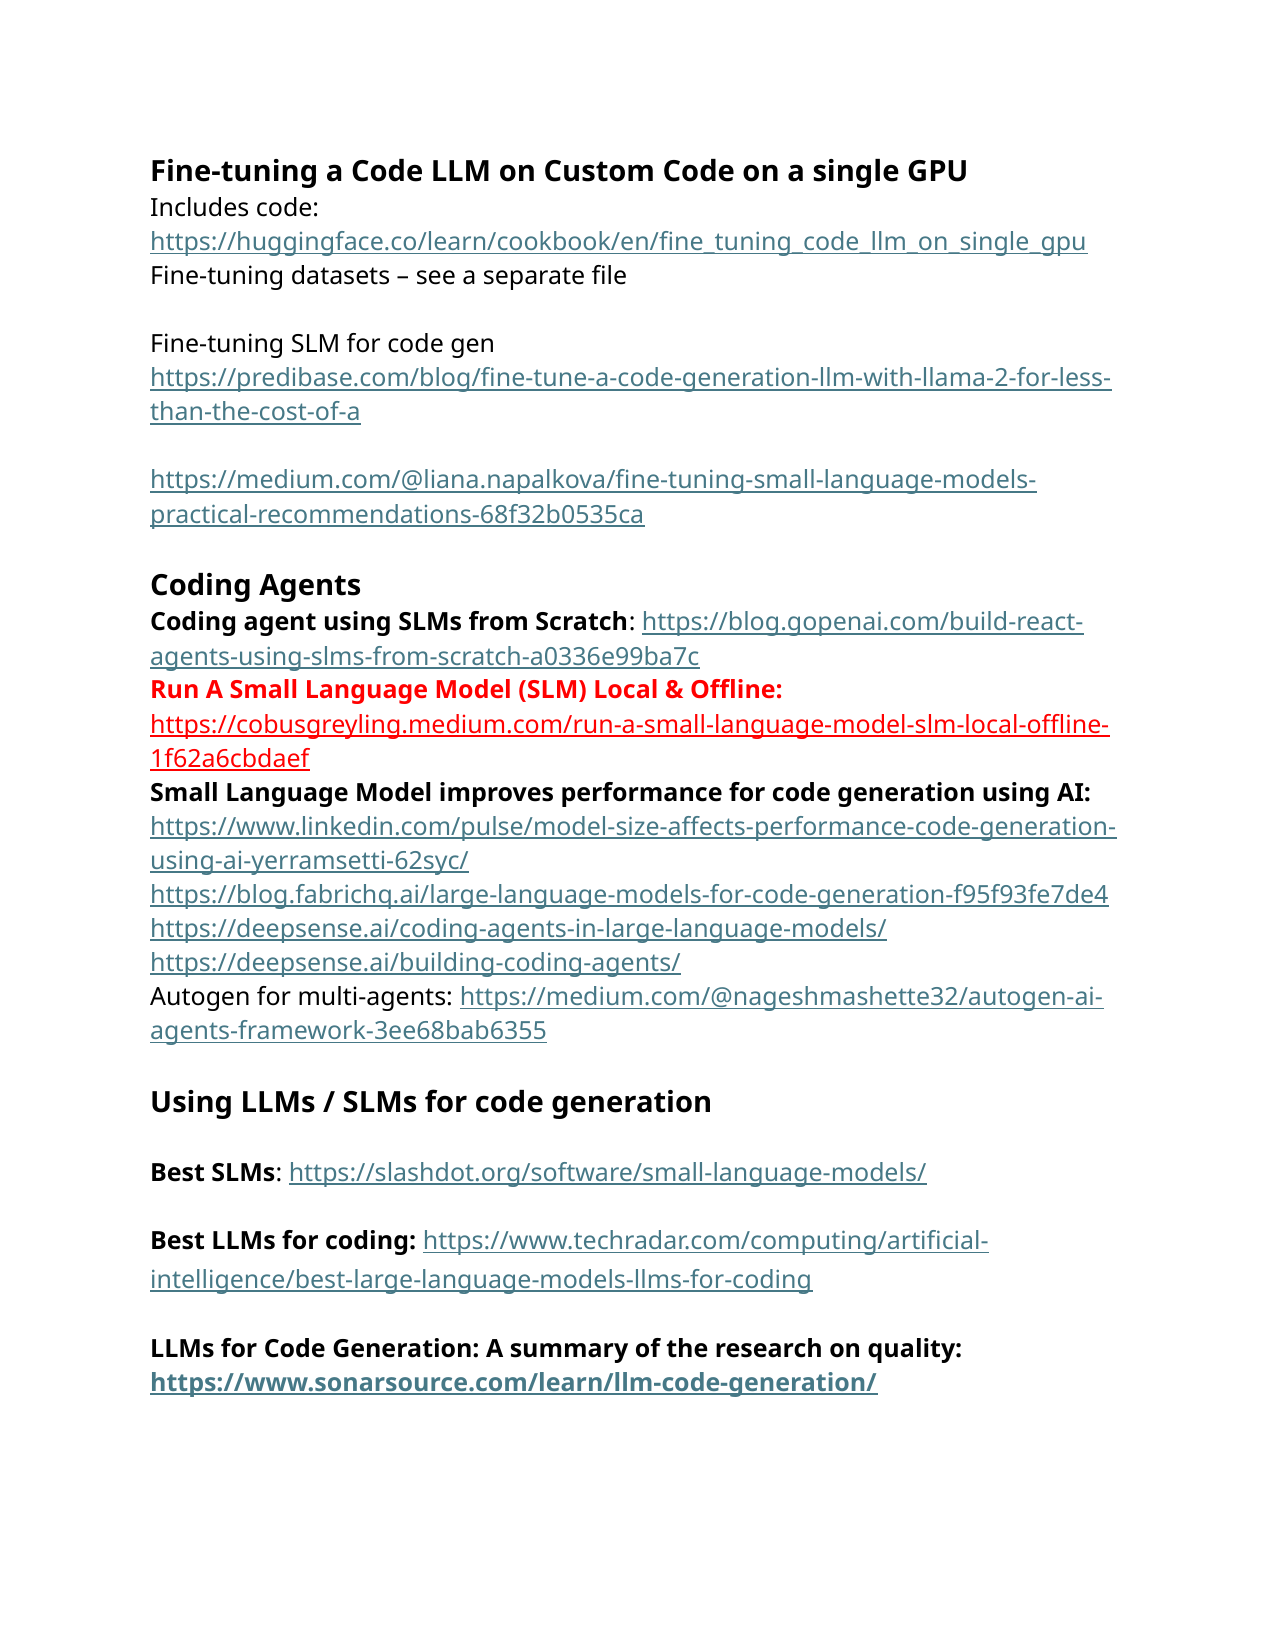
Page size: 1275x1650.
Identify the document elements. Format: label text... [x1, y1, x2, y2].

text https://medium.com/@liana.napalkova/fine-tuning-small-language-models-practical-recommendations-68f32b0535ca [150, 462, 1125, 530]
text Coding Agents [150, 564, 1125, 604]
text https://deepsense.ai/building-coding-agents/ [150, 945, 1125, 979]
text https://predibase.com/blog/fine-tune-a-code-generation-llm-with-llama-2-for-less-than-the-cost-of-a [150, 360, 1125, 428]
text Using LLMs / SLMs for code generation [150, 1081, 1125, 1121]
text Fine-tuning SLM for code gen [150, 326, 1125, 360]
text https://blog.fabrichq.ai/large-language-models-for-code-generation-f95f93fe7de4 [150, 877, 1125, 911]
text Fine-tuning datasets – see a separate file [150, 258, 1125, 292]
text LLMs for Code Generation: A summary of the research on quality: https://www.sonarsource.com/learn/llm-code-generation/ [150, 1331, 1125, 1399]
text Best LLMs for coding: https://www.techradar.com/computing/artificial-intelligence/best-large-language-models-llms-for-coding [150, 1223, 1125, 1297]
text Autogen for multi-agents: https://medium.com/@nageshmashette32/autogen-ai-agents-framework-3ee68bab6355 [150, 979, 1125, 1047]
text Includes code: https://huggingface.co/learn/cookbook/en/fine_tuning_code_llm_on_single_gpu [150, 190, 1125, 258]
text Fine-tuning a Code LLM on Custom Code on a single GPU [150, 150, 1125, 190]
text Run A Small Language Model (SLM) Local & Offline: https://cobusgreyling.medium.com/run-a-small-language-model-slm-local-offline-1f62a6cbdaef [150, 672, 1125, 774]
text https://deepsense.ai/coding-agents-in-large-language-models/ [150, 911, 1125, 945]
text Small Language Model improves performance for code generation using AI: https://www.linkedin.com/pulse/model-size-affects-performance-code-generation-using-ai-yerramsetti-62syc/ [150, 774, 1125, 877]
text Best SLMs: https://slashdot.org/software/small-language-models/ [150, 1155, 1125, 1189]
text Coding agent using SLMs from Scratch: https://blog.gopenai.com/build-react-agents-using-slms-from-scratch-a0336e99ba7c [150, 604, 1125, 672]
